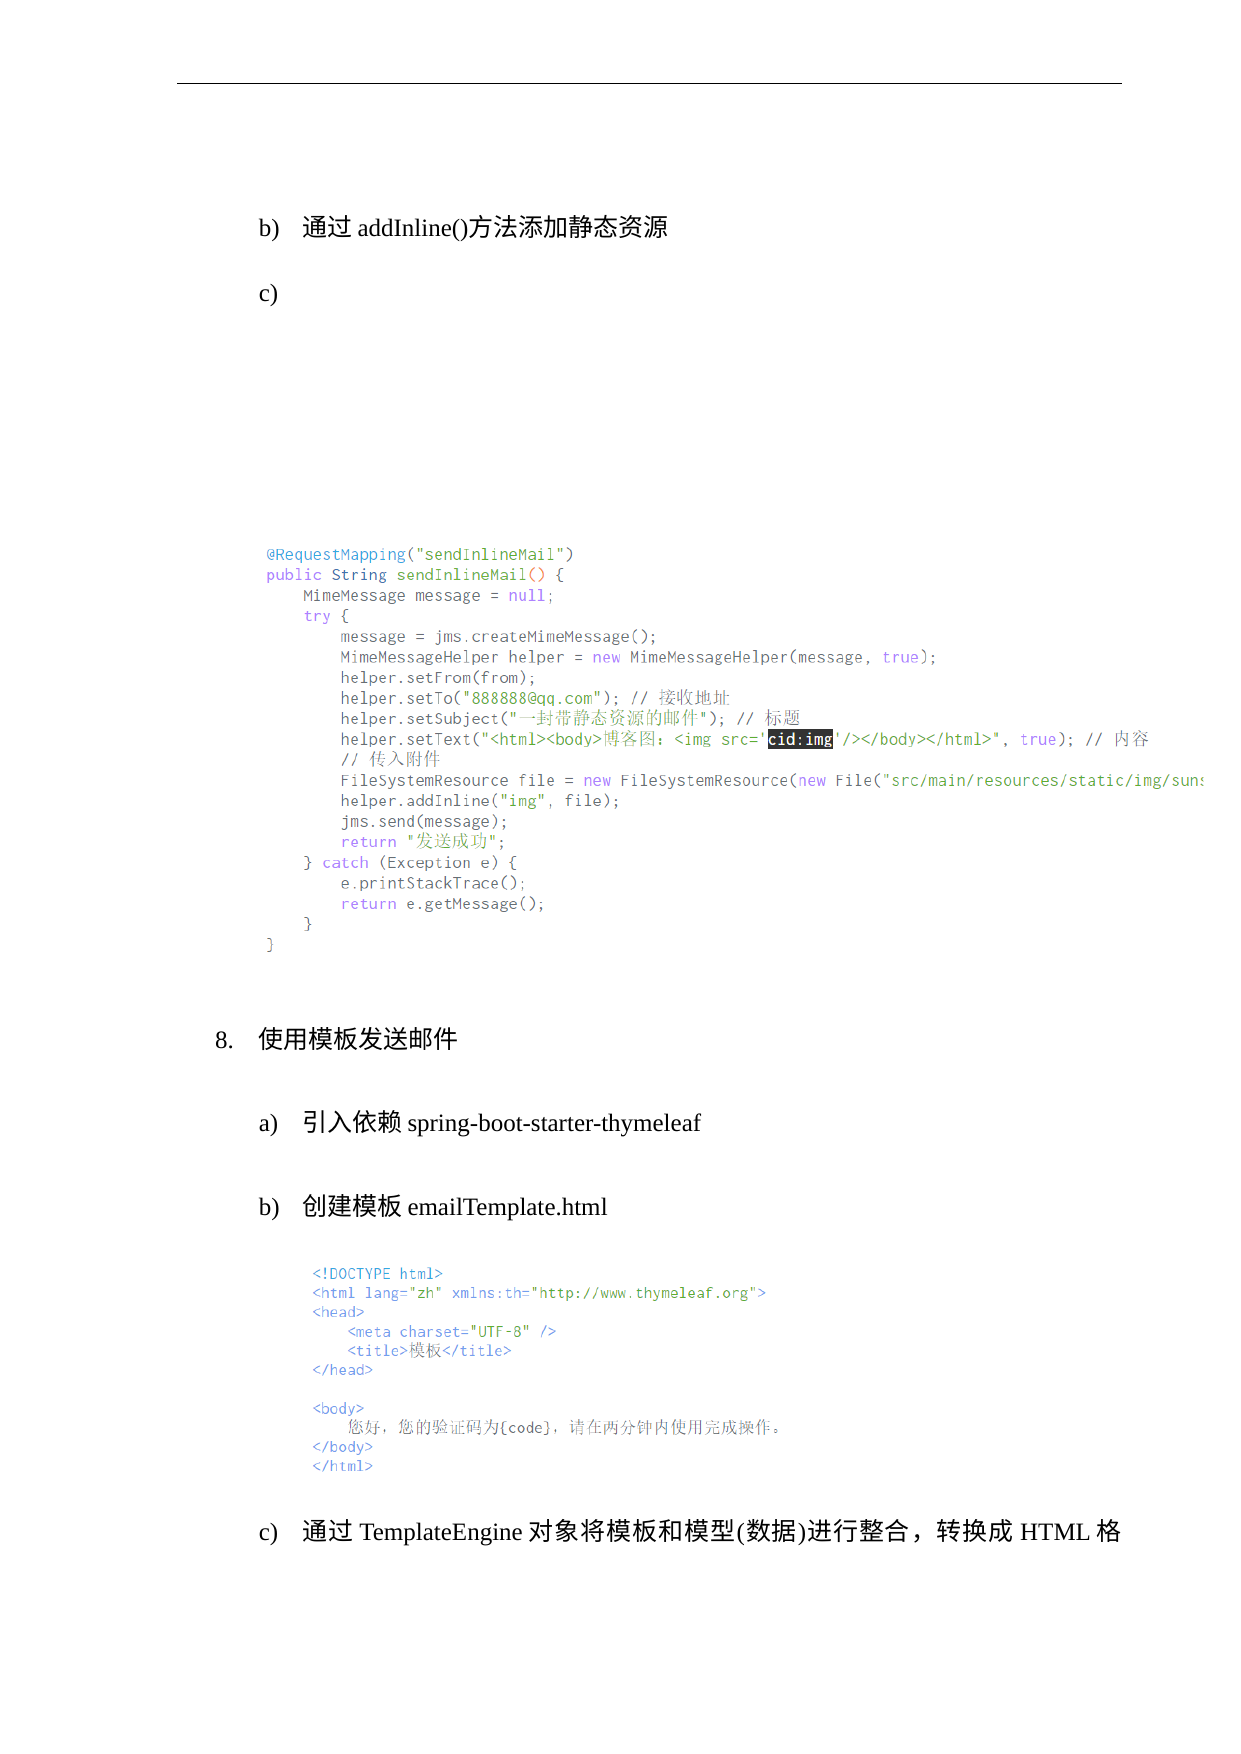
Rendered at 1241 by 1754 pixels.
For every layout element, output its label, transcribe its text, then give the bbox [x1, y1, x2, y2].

list 通过addInline()方法添加静态资源 [258, 193, 1122, 258]
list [258, 1497, 1122, 1562]
list 引入依赖spring-boot-starter-thymeleaf [258, 1088, 1122, 1153]
list 创建模板emailTemplate.html [258, 1172, 1122, 1237]
picture [258, 536, 1204, 959]
list 使用模板发送邮件 [215, 1005, 1122, 1070]
picture [302, 1254, 808, 1477]
